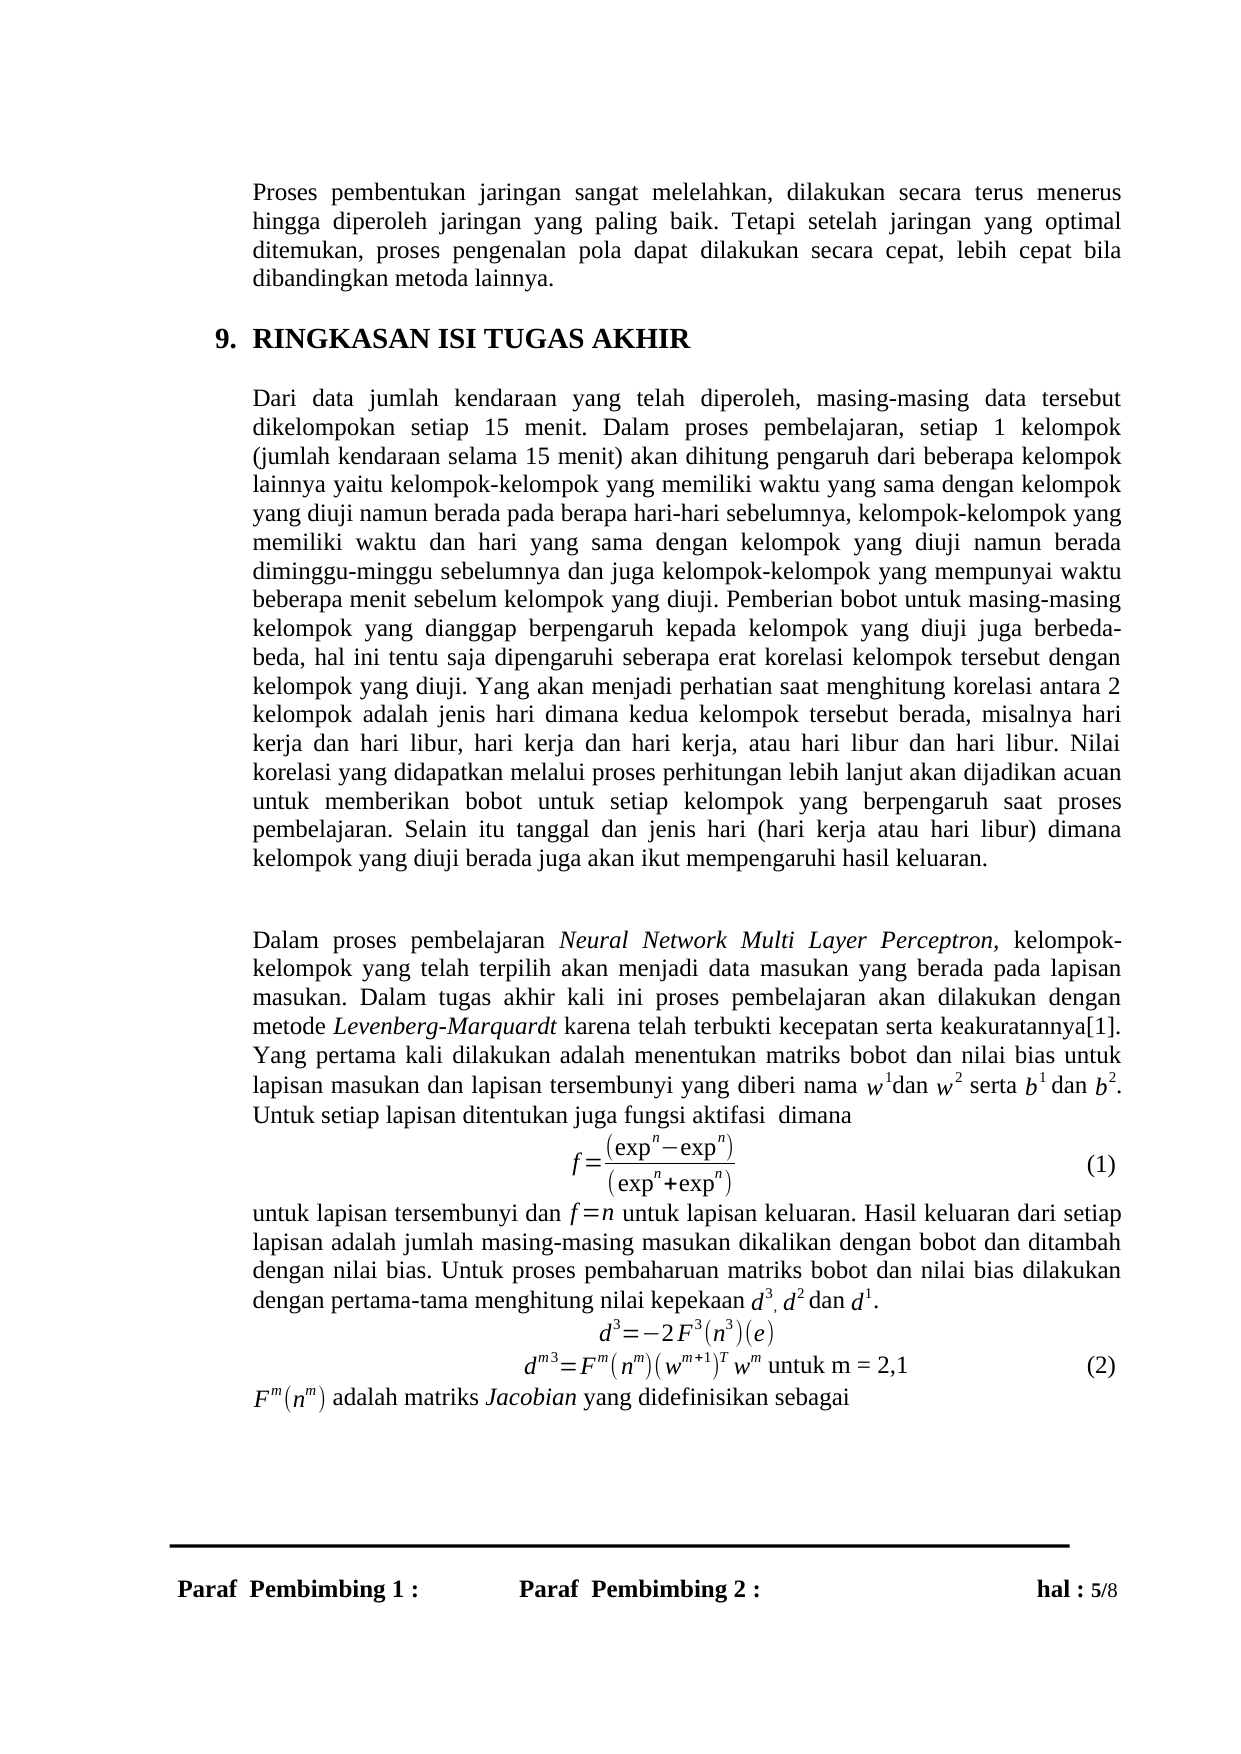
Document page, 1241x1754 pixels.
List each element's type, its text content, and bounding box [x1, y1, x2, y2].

text Dalam proses pembelajaran Neural Network Multi Layer Perceptron, kelompok-kelompok yang telah terpilih akan menjadi data masukan yang berada pada lapisan masukan. Dalam tugas akhir kali ini proses pembelajaran akan dilakukan dengan metode Levenberg-Marquardt karena telah terbukti kecepatan serta keakuratannya[1]. Yang pertama kali dilakukan adalah menentukan matriks bobot dan nilai bias untuk lapisan masukan dan lapisan tersembunyi yang diberi nama dan serta dan . Untuk setiap lapisan ditentukan juga fungsi aktifasi dimana [252, 925, 1122, 1128]
text Dari data jumlah kendaraan yang telah diperoleh, masing-masing data tersebut dikelompokan setiap 15 menit. Dalam proses pembelajaran, setiap 1 kelompok (jumlah kendaraan selama 15 menit) akan dihitung pengaruh dari beberapa kelompok lainnya yaitu kelompok-kelompok yang memiliki waktu yang sama dengan kelompok yang diuji namun berada pada berapa hari-hari sebelumnya, kelompok-kelompok yang memiliki waktu dan hari yang sama dengan kelompok yang diuji namun berada diminggu-minggu sebelumnya dan juga kelompok-kelompok yang mempunyai waktu beberapa menit sebelum kelompok yang diuji. Pemberian bobot untuk masing-masing kelompok yang dianggap berpengaruh kepada kelompok yang diuji juga berbeda-beda, hal ini tentu saja dipengaruhi seberapa erat korelasi kelompok tersebut dengan kelompok yang diuji. Yang akan menjadi perhatian saat menghitung korelasi antara 2 kelompok adalah jenis hari dimana kedua kelompok tersebut berada, misalnya hari kerja dan hari libur, hari kerja dan hari kerja, atau hari libur dan hari libur. Nilai korelasi yang didapatkan melalui proses perhitungan lebih lanjut akan dijadikan acuan untuk memberikan bobot untuk setiap kelompok yang berpengaruh saat proses pembelajaran. Selain itu tanggal dan jenis hari (hari kerja atau hari libur) dimana kelompok yang diuji berada juga akan ikut mempengaruhi hasil keluaran. [252, 383, 1122, 872]
text untuk lapisan tersembunyi dan untuk lapisan keluaran. Hasil keluaran dari setiap lapisan adalah jumlah masing-masing masukan dikalikan dengan bobot dan ditambah dengan nilai bias. Untuk proses pembaharuan matriks bobot dan nilai bias dilakukan dengan pertama-tama menghitung nilai kepekaan , dan . [252, 1198, 1122, 1315]
subtitle RINGKASAN ISI TUGAS AKHIR [215, 321, 1122, 354]
text adalah matriks Jacobian yang didefinisikan sebagai [252, 1381, 1122, 1414]
text untuk m = 2,1 (2) [252, 1348, 1122, 1381]
text (1) [252, 1128, 1122, 1198]
text Proses pembentukan jaringan sangat melelahkan, dilakukan secara terus menerus hingga diperoleh jaringan yang paling baik. Tetapi setelah jaringan yang optimal ditemukan, proses pengenalan pola dapat dilakukan secara cepat, lebih cepat bila dibandingkan metoda lainnya. [252, 177, 1122, 292]
